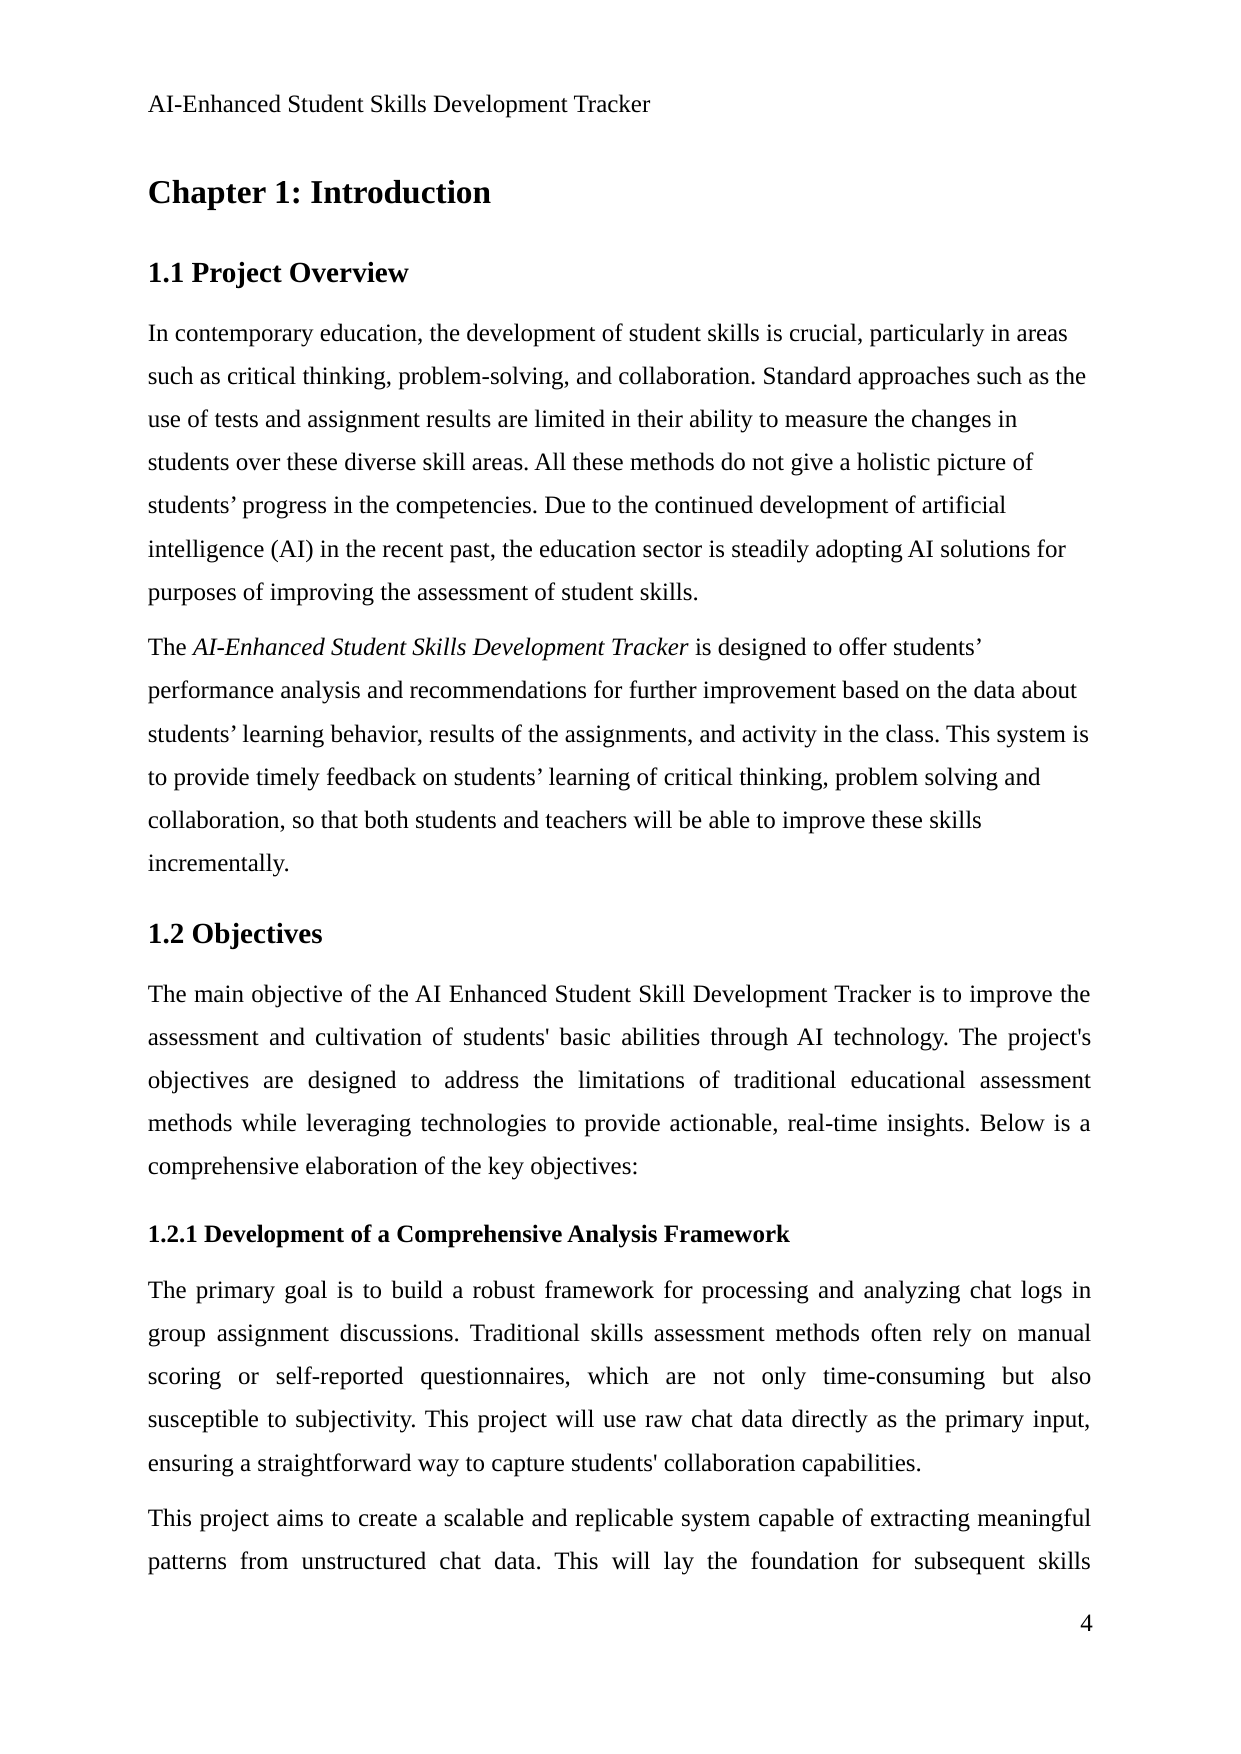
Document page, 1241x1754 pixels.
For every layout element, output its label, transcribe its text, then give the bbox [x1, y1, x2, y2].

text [148, 1503, 1092, 1575]
subtitle Objectives [148, 916, 1092, 950]
subtitle Development of a Comprehensive Analysis Framework [148, 1219, 1092, 1248]
text The main objective of the AI Enhanced Student Skill Development Tracker is to improve the assessment and cultivation of students' basic abilities through AI technology. The project's objectives are designed to address the limitations of traditional educational assessment methods while leveraging technologies to provide actionable, real-time insights. Below is a comprehensive elaboration of the key objectives: [148, 979, 1092, 1180]
subtitle Project Overview [148, 255, 1092, 289]
subtitle Introduction [148, 173, 1092, 211]
text In contemporary education, the development of student skills is crucial, particularly in areas such as critical thinking, problem-solving, and collaboration. Standard approaches such as the use of tests and assignment results are limited in their ability to measure the changes in students over these diverse skill areas. All these methods do not give a holistic picture of students’ progress in the competencies. Due to the continued development of artificial intelligence (AI) in the recent past, the education sector is steadily adopting AI solutions for purposes of improving the assessment of student skills. [148, 318, 1092, 606]
text The primary goal is to build a robust framework for processing and analyzing chat logs in group assignment discussions. Traditional skills assessment methods often rely on manual scoring or self-reported questionnaires, which are not only time-consuming but also susceptible to subjectivity. This project will use raw chat data directly as the primary input, ensuring a straightforward way to capture students' collaboration capabilities. [148, 1275, 1092, 1476]
text The AI-Enhanced Student Skills Development Tracker is designed to offer students’ performance analysis and recommendations for further improvement based on the data about students’ learning behavior, results of the assignments, and activity in the class. This system is to provide timely feedback on students’ learning of critical thinking, problem solving and collaboration, so that both students and teachers will be able to improve these skills incrementally. [148, 632, 1092, 877]
